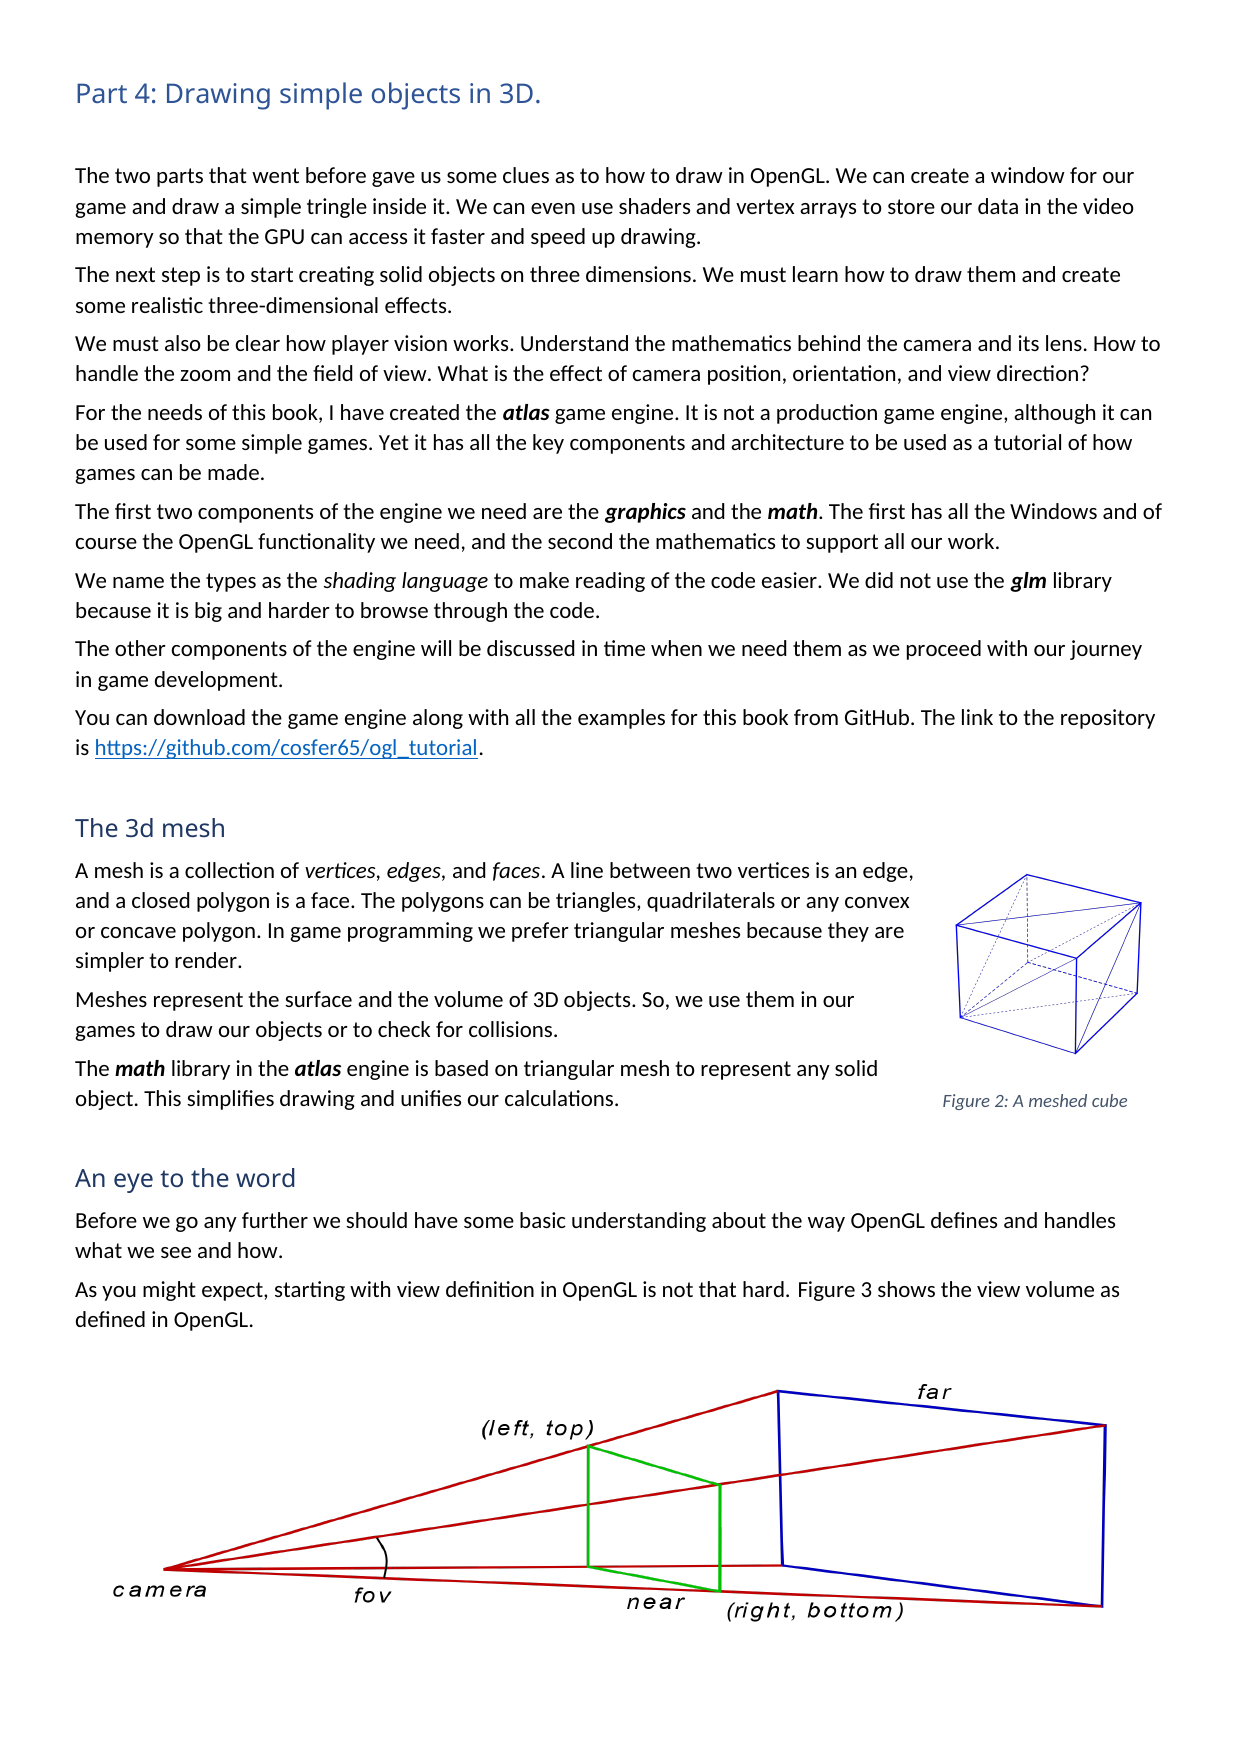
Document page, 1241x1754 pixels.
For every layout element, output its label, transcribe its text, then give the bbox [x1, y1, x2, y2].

text A mesh is a collection of vertices, edges, and faces. A line between two vertices is an edge, and a closed polygon is a face. The polygons can be triangles, quadrilaterals or any convex or concave polygon. In game programming we prefer triangular meshes because they are simpler to render. [75, 856, 1165, 974]
subtitle An eye to the word [75, 1161, 1165, 1195]
text We name the types as the shading language to make reading of the code easier. We did not use the glm library because it is big and harder to browse through the code. [75, 566, 1165, 624]
subtitle Part 4: Drawing simple objects in 3D. [75, 75, 1165, 112]
picture [75, 1343, 1163, 1666]
text The two parts that went before gave us some clues as to how to draw in OpenGL. We can create a window for our game and draw a simple tringle inside it. We can even use shaders and vertex arrays to store our data in the video memory so that the GPU can access it faster and speed up drawing. [75, 162, 1165, 250]
text The math library in the atlas engine is based on triangular mesh to represent any solid object. This simplifies drawing and unifies our calculations. [75, 1054, 1165, 1112]
text The other components of the engine will be discussed in time when we need them as we proceed with our journey in game development. [75, 634, 1165, 693]
text We must also be clear how player vision works. Understand the mathematics behind the camera and its lens. How to handle the zoom and the field of view. What is the effect of camera position, orientation, and view direction? [75, 329, 1165, 388]
text As you might expect, starting with view definition in OpenGL is not that hard. Figure 3 shows the view volume as defined in OpenGL. [75, 1275, 1165, 1333]
text Before we go any further we should have some basic understanding about the way OpenGL defines and handles what we see and how. [75, 1206, 1165, 1264]
text For the needs of this book, I have created the atlas game engine. It is not a production game engine, although it can be used for some simple games. Yet it has all the key components and architecture to be used as a tutorial of how games can be made. [75, 398, 1165, 487]
picture [934, 859, 1163, 1074]
text The next step is to start creating solid objects on three dimensions. We must learn how to draw them and create some realistic three-dimensional effects. [75, 261, 1165, 319]
text You can download the game engine along with all the examples for this book from GitHub. The link to the repository is https://github.com/cosfer65/ogl_tutorial. [75, 703, 1165, 762]
text Meshes represent the surface and the volume of 3D objects. So, we use them in our games to draw our objects or to check for collisions. [75, 985, 934, 1043]
text The first two components of the engine we need are the graphics and the math. The first has all the Windows and of course the OpenGL functionality we need, and the second the mathematics to support all our work. [75, 497, 1165, 555]
subtitle The 3d mesh [75, 811, 1165, 845]
